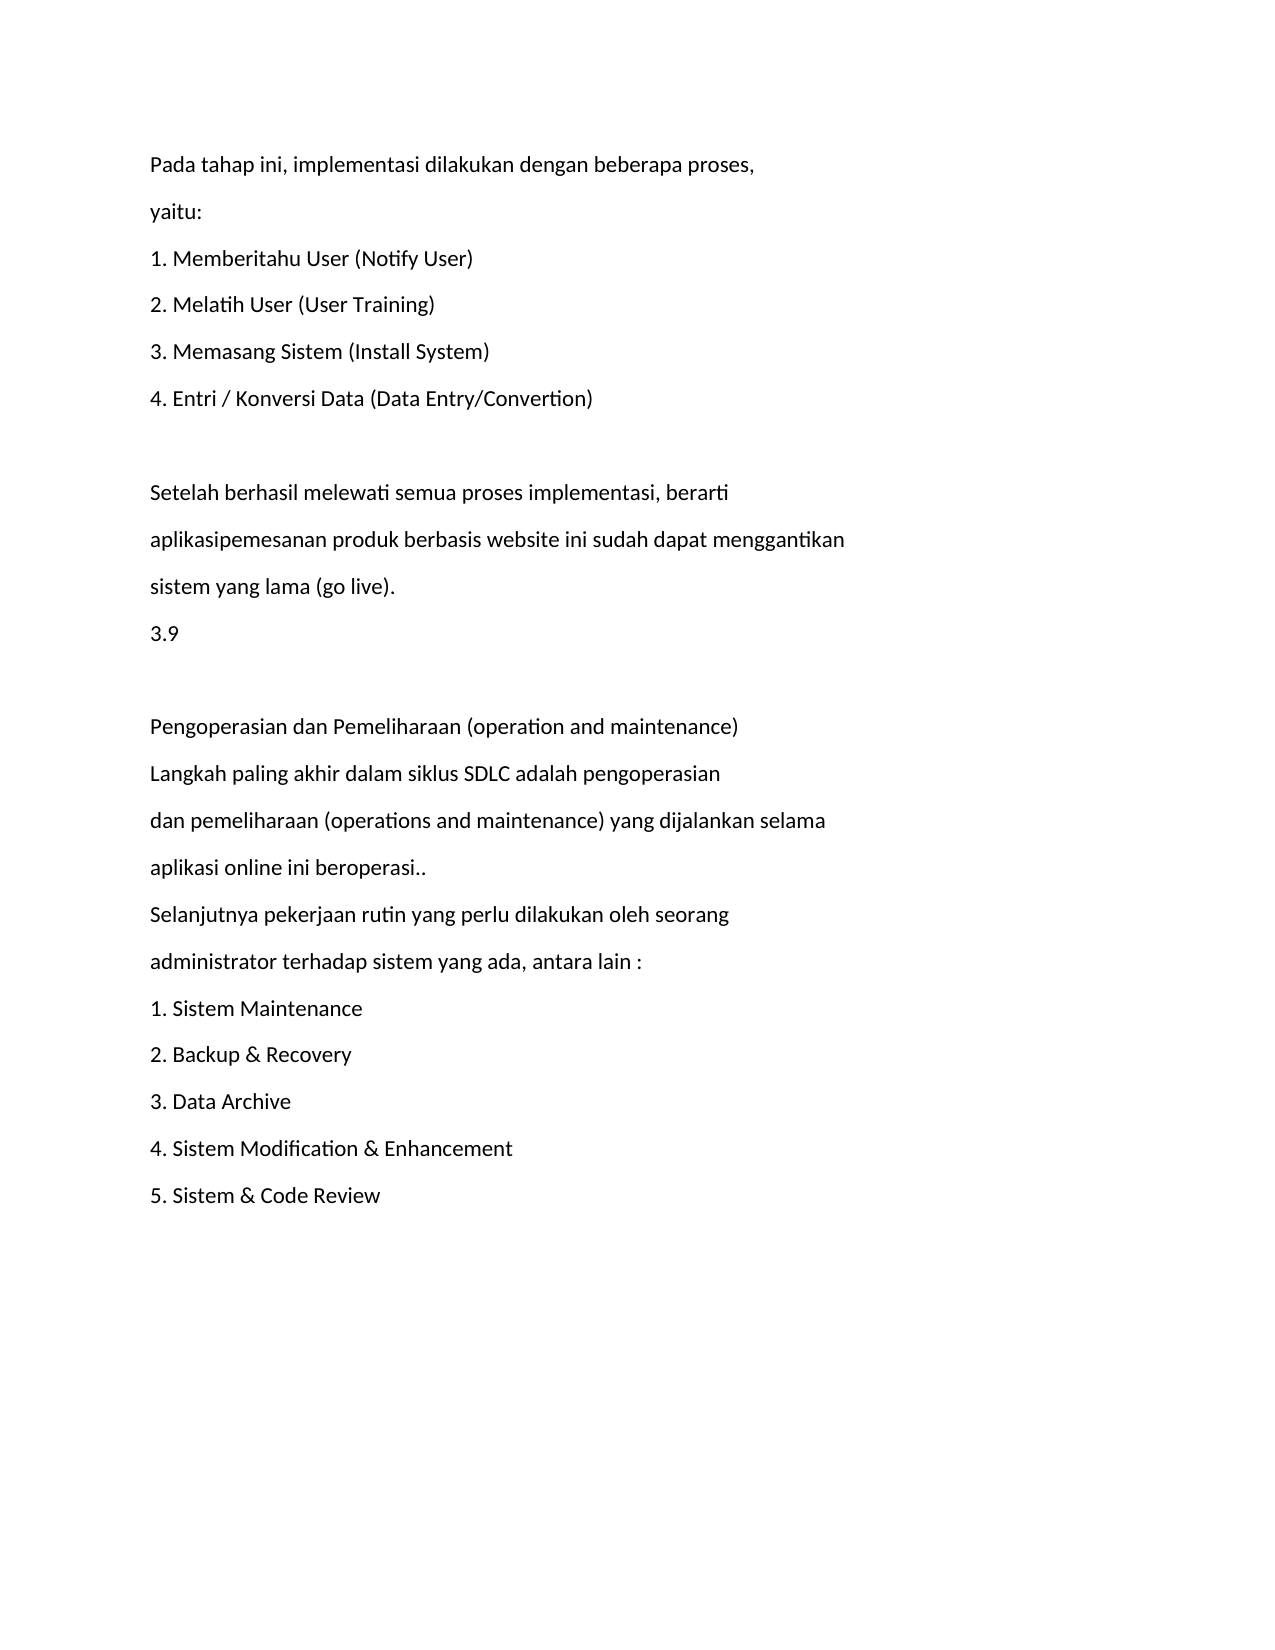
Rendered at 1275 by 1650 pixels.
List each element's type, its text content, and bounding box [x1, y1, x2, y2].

text Selanjutnya pekerjaan rutin yang perlu dilakukan oleh seorang [150, 900, 1125, 928]
text 2. Melatih User (User Training) [150, 291, 1125, 319]
text Langkah paling akhir dalam siklus SDLC adalah pengoperasian [150, 759, 1125, 787]
text 3. Data Archive [150, 1087, 1125, 1116]
text 1. Sistem Maintenance [150, 994, 1125, 1022]
text 2. Backup & Recovery [150, 1041, 1125, 1069]
text 5. Sistem & Code Review [150, 1181, 1125, 1209]
text Pada tahap ini, implementasi dilakukan dengan beberapa proses, [150, 150, 1125, 178]
text aplikasi online ini beroperasi.. [150, 853, 1125, 881]
text 3.9 [150, 619, 1125, 647]
text sistem yang lama (go live). [150, 572, 1125, 600]
text 1. Memberitahu User (Notify User) [150, 244, 1125, 272]
text Pengoperasian dan Pemeliharaan (operation and maintenance) [150, 712, 1125, 741]
text aplikasipemesanan produk berbasis website ini sudah dapat menggantikan [150, 525, 1125, 553]
text 4. Sistem Modification & Enhancement [150, 1134, 1125, 1162]
text yaitu: [150, 197, 1125, 225]
text 3. Memasang Sistem (Install System) [150, 337, 1125, 366]
text administrator terhadap sistem yang ada, antara lain : [150, 947, 1125, 975]
text 4. Entri / Konversi Data (Data Entry/Convertion) [150, 384, 1125, 412]
text Setelah berhasil melewati semua proses implementasi, berarti [150, 478, 1125, 506]
text dan pemeliharaan (operations and maintenance) yang dijalankan selama [150, 806, 1125, 834]
